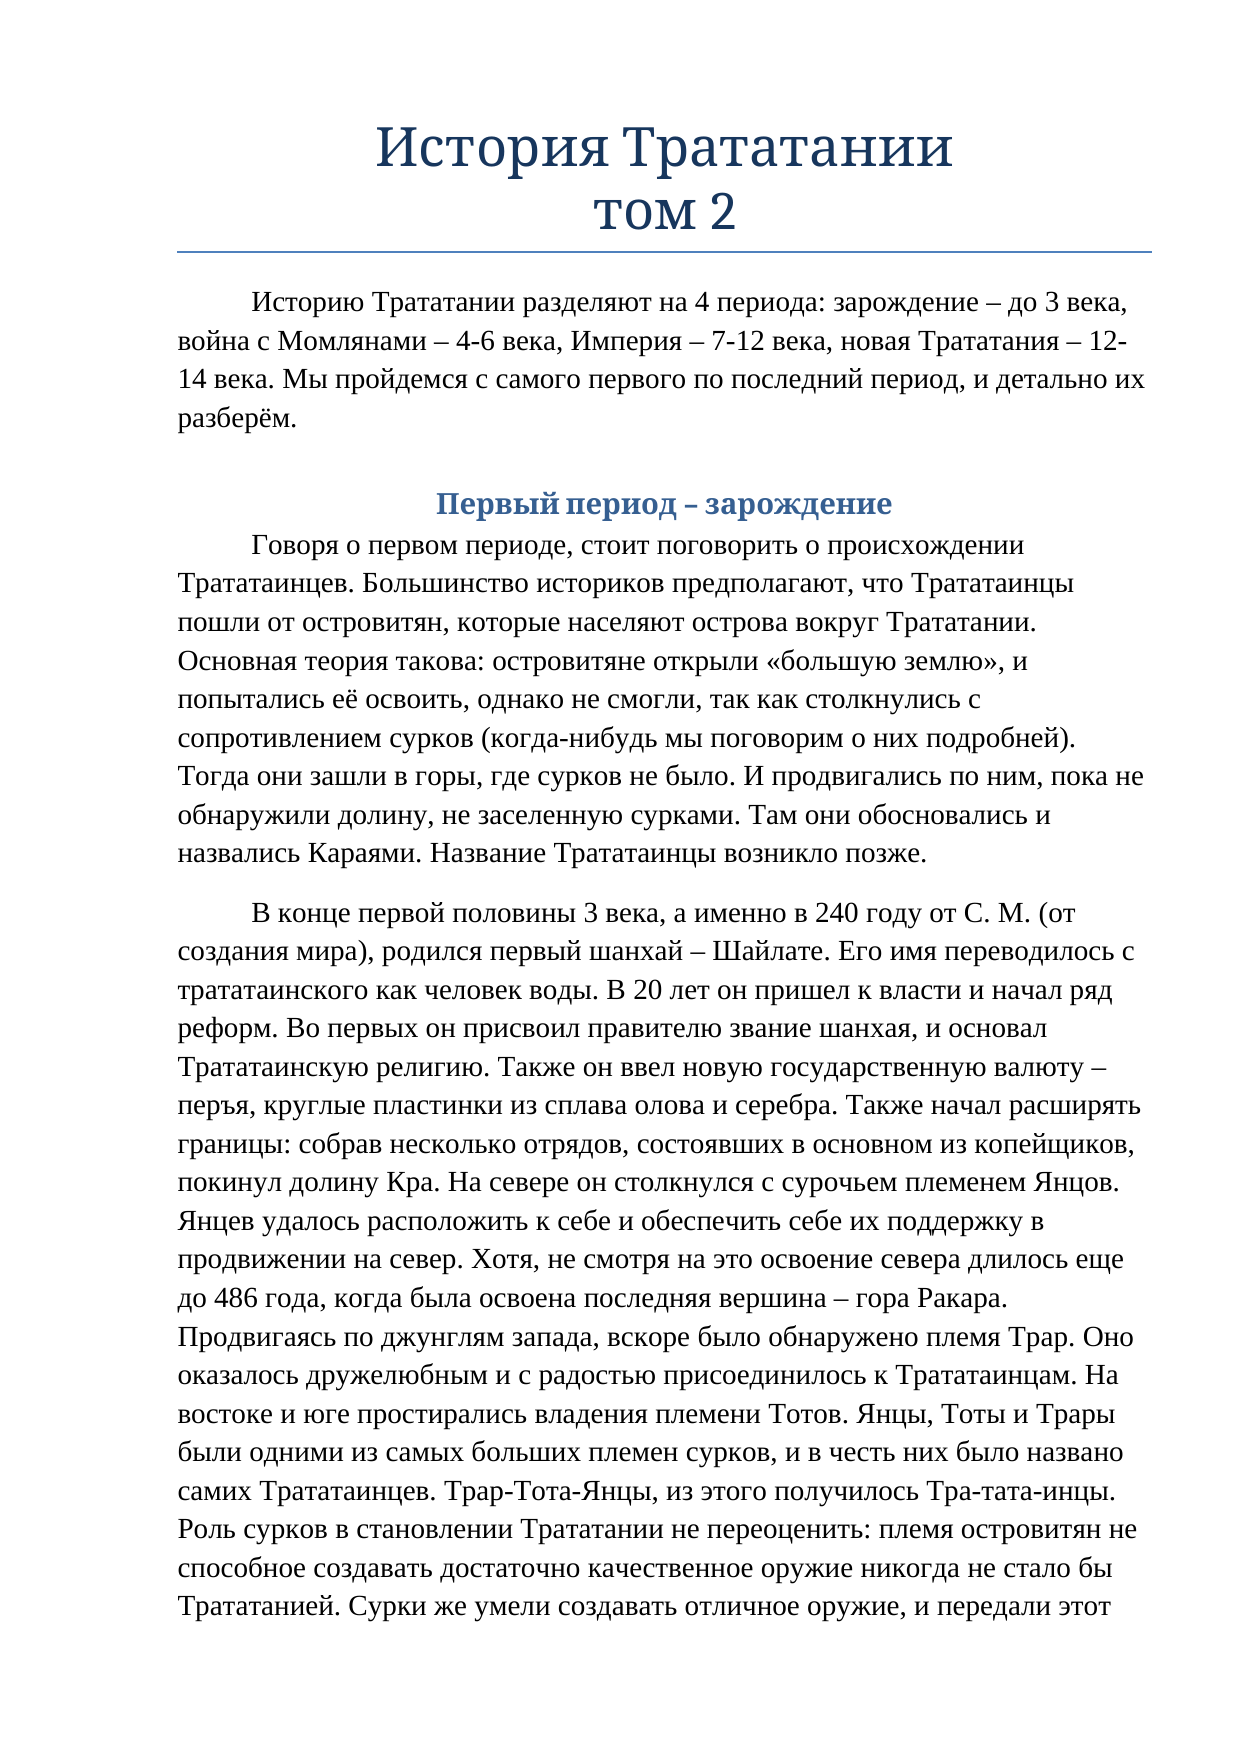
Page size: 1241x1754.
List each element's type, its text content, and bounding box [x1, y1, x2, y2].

text Говоря о первом периоде, стоит поговорить о происхождении Трататаинцев. Большинство историков предполагают, что Трататаинцы пошли от островитян, которые населяют острова вокруг Трататании. Основная теория такова: островитяне открыли «большую землю», и попытались её освоить, однако не смогли, так как столкнулись с сопротивлением сурков (когда-нибудь мы поговорим о них подробней). Тогда они зашли в горы, где сурков не было. И продвигались по ним, пока не обнаружили долину, не заселенную сурками. Там они обосновались и назвались Караями. Название Трататаинцы возникло позже. [177, 527, 1152, 869]
subtitle Первый период – зарождение [177, 488, 1152, 522]
title История Трататании [177, 118, 1152, 180]
text Историю Трататании разделяют на 4 периода: зарождение – до 3 века, война с Момлянами – 4-6 века, Империя – 7-12 века, новая Трататания – 12-14 века. Мы пройдемся с самого первого по последний период, и детально их разберём. [177, 284, 1152, 433]
title том 2 [177, 180, 1152, 251]
